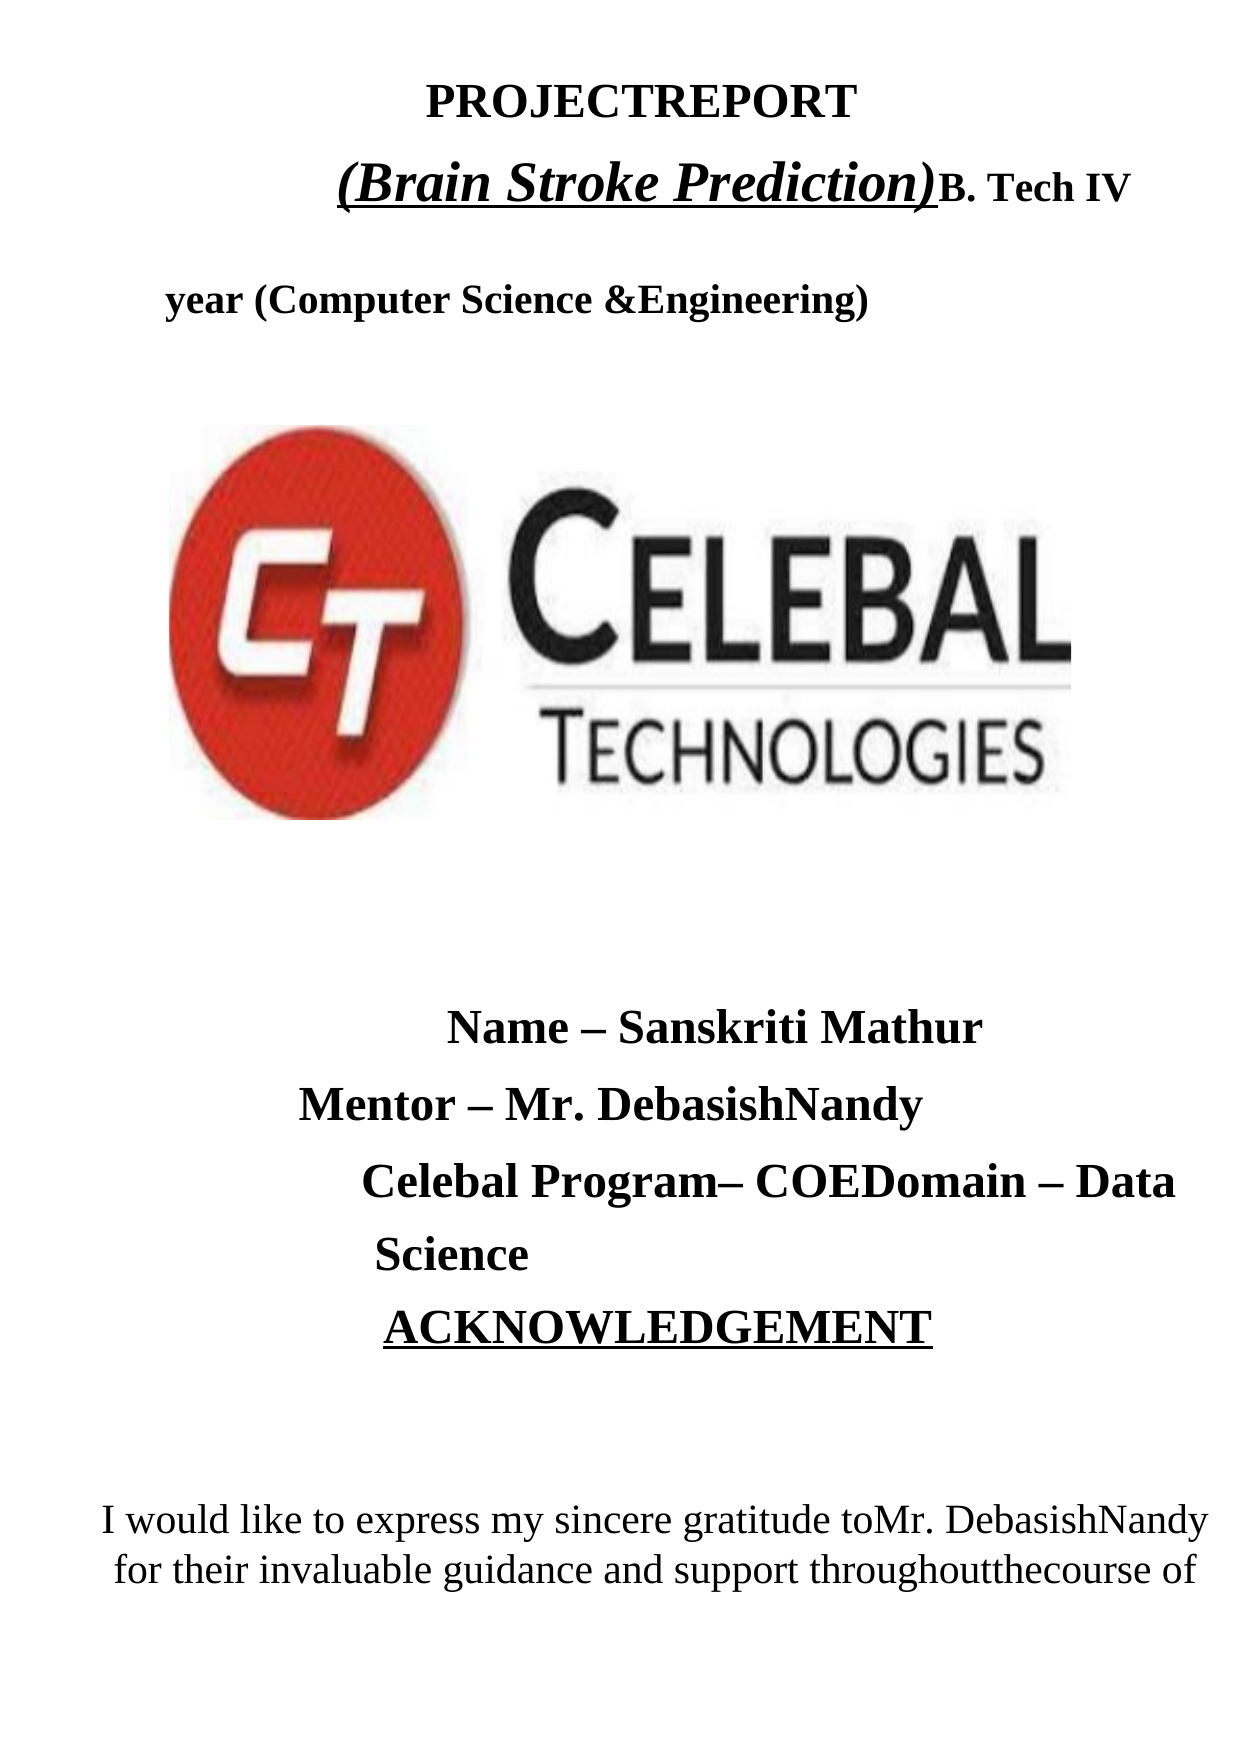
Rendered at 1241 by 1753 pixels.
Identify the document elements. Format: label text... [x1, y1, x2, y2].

text (Brain Stroke Prediction)B. Tech IV year (Computer Science &Engineering) [165, 148, 1153, 322]
picture [168, 425, 1072, 820]
text Celebal Program– COEDomain – Data Science [361, 1151, 1236, 1281]
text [81, 1495, 1230, 1592]
text Mentor – Mr. DebasishNandy [298, 1075, 1240, 1131]
text Name – Sanskriti Mathur [75, 998, 984, 1054]
text PROJECTREPORT [425, 72, 1240, 128]
text ACKNOWLEDGEMENT [75, 1298, 1240, 1354]
